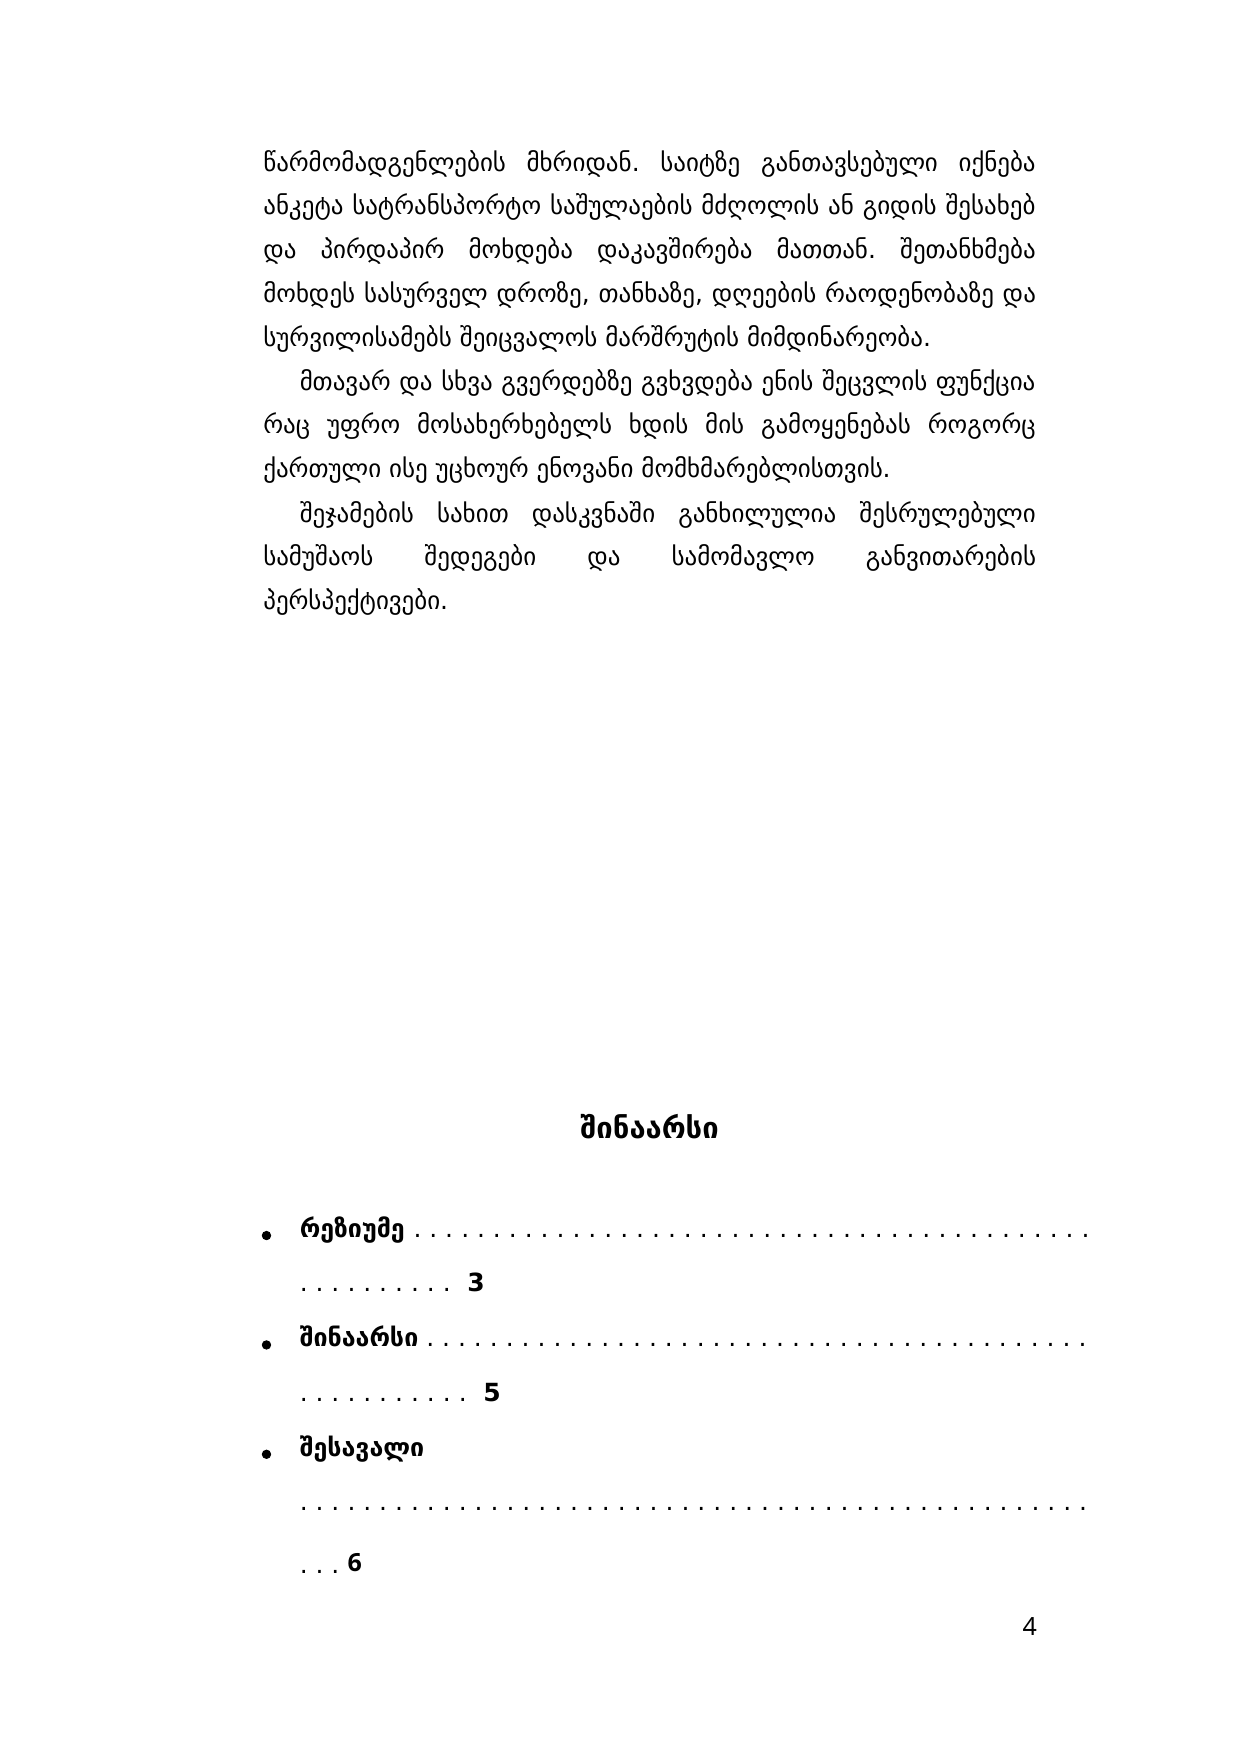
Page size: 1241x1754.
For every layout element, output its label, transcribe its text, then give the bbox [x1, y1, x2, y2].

list შესავალი . . . . . . . . . . . . . . . . . . . . . . . . . . . . . . . . . . . . . . . . . . . . . . . . . . . . . 6 [262, 1433, 1092, 1587]
list რეზიუმე . . . . . . . . . . . . . . . . . . . . . . . . . . . . . . . . . . . . . . . . . . . . . . . . . . . . . 3 [262, 1214, 1092, 1305]
text შეჯამების სახით დასკვნაში განხილულია შესრულებული სამუშაოს შედეგები და სამომავლო განვითარების პერსპექტივები. [262, 499, 1036, 615]
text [263, 148, 1036, 352]
text მთავარ და სხვა გვერდებზე გვხვდება ენის შეცვლის ფუნქცია რაც უფრო მოსახერხებელს ხდის მის გამოყენებას როგორც ქართული ისე უცხოურ ენოვანი მომხმარებლისთვის. [263, 367, 1036, 484]
text შინაარსი [262, 1111, 1036, 1145]
list შინაარსი . . . . . . . . . . . . . . . . . . . . . . . . . . . . . . . . . . . . . . . . . . . . . . . . . . . . . 5 [262, 1323, 1092, 1414]
